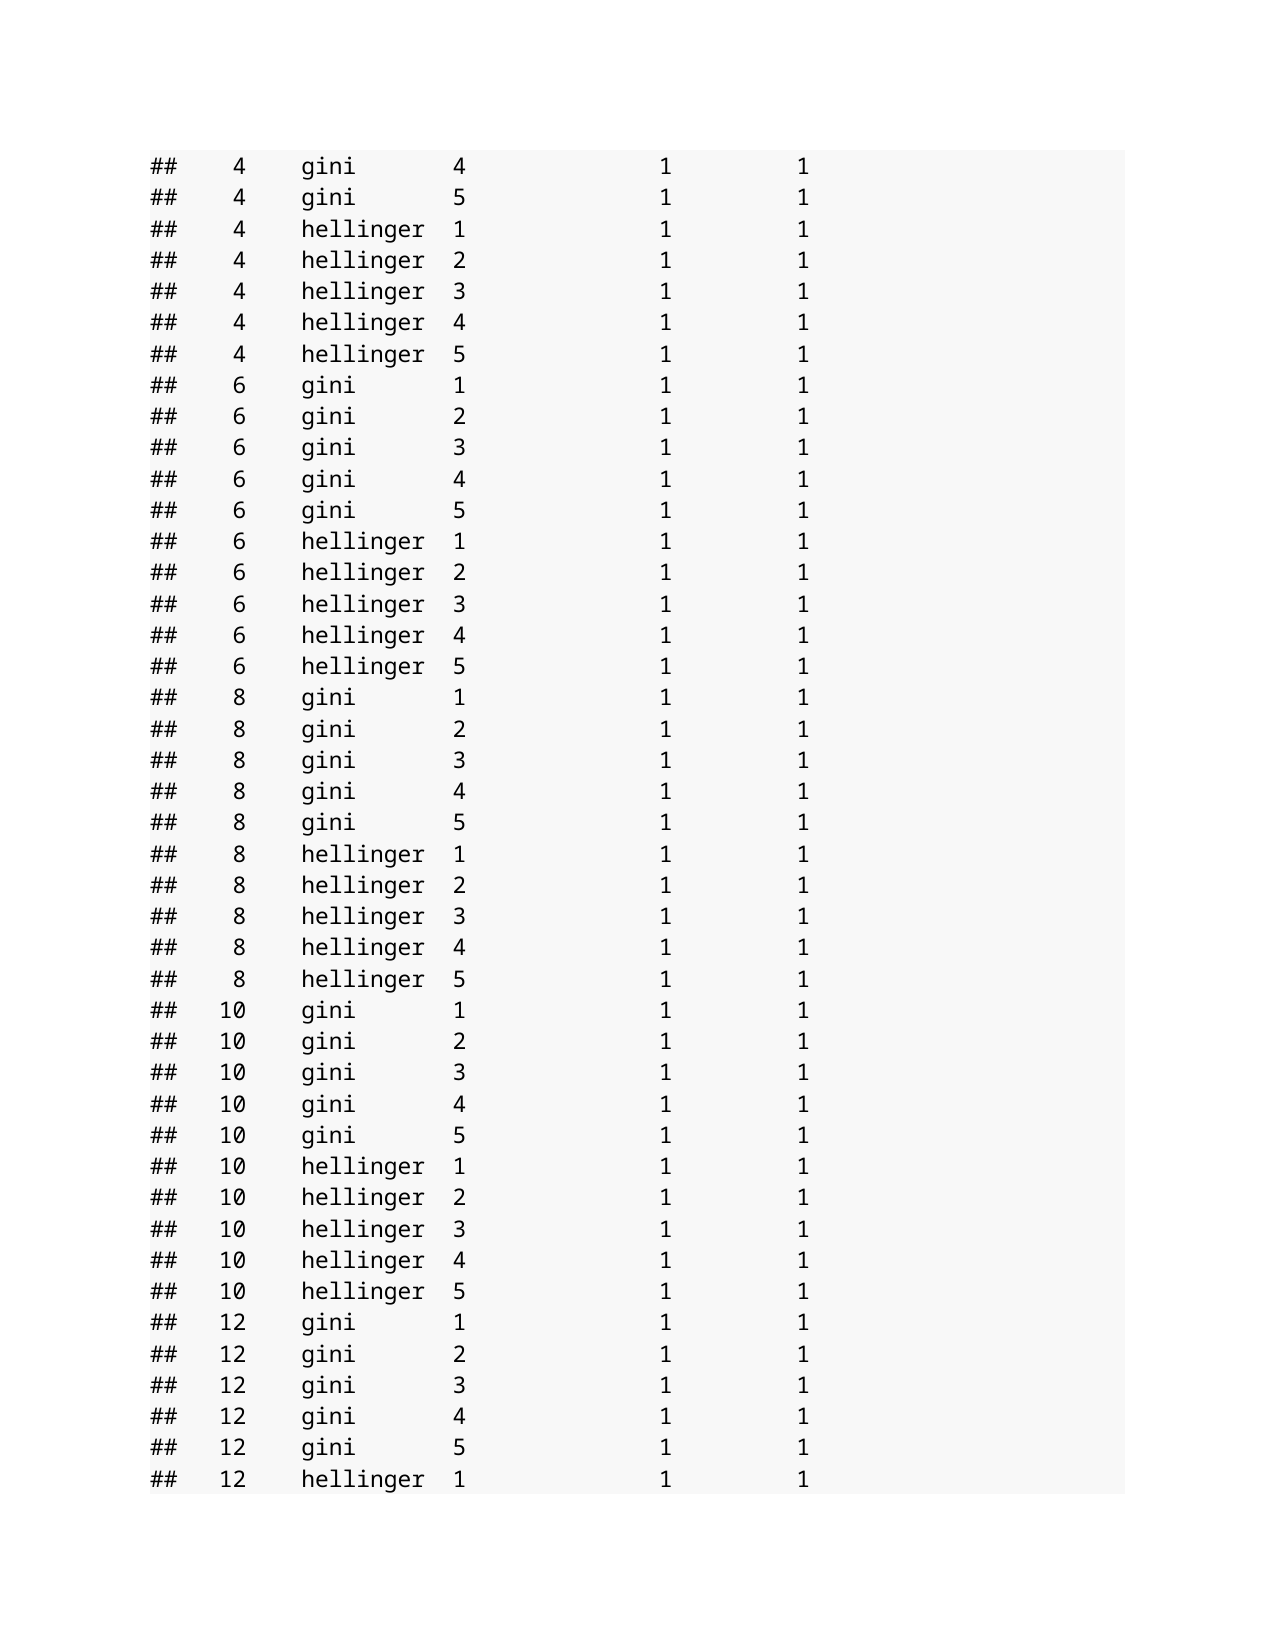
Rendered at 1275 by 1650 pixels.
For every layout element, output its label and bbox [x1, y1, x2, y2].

text [150, 150, 1125, 1494]
